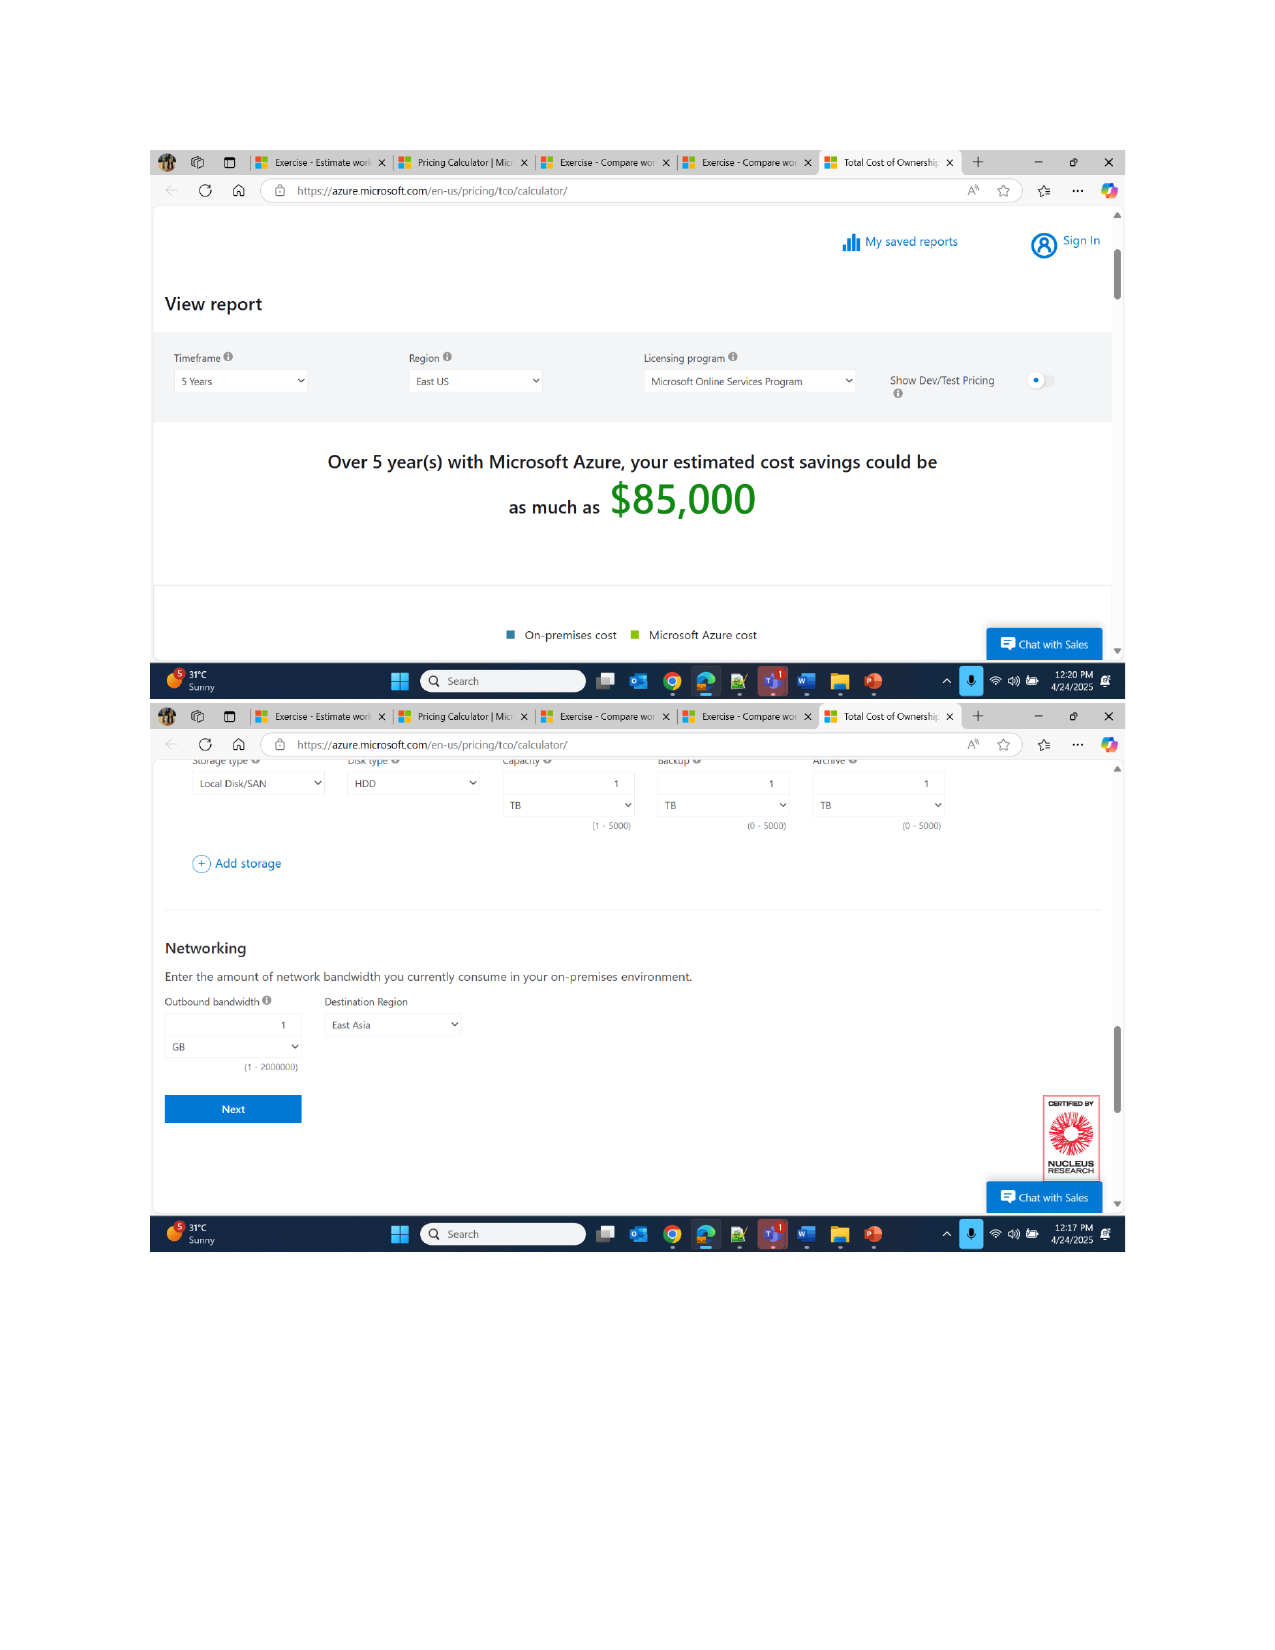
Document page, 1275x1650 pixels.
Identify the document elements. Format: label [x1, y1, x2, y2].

picture [150, 150, 1125, 699]
picture [150, 703, 1125, 1252]
